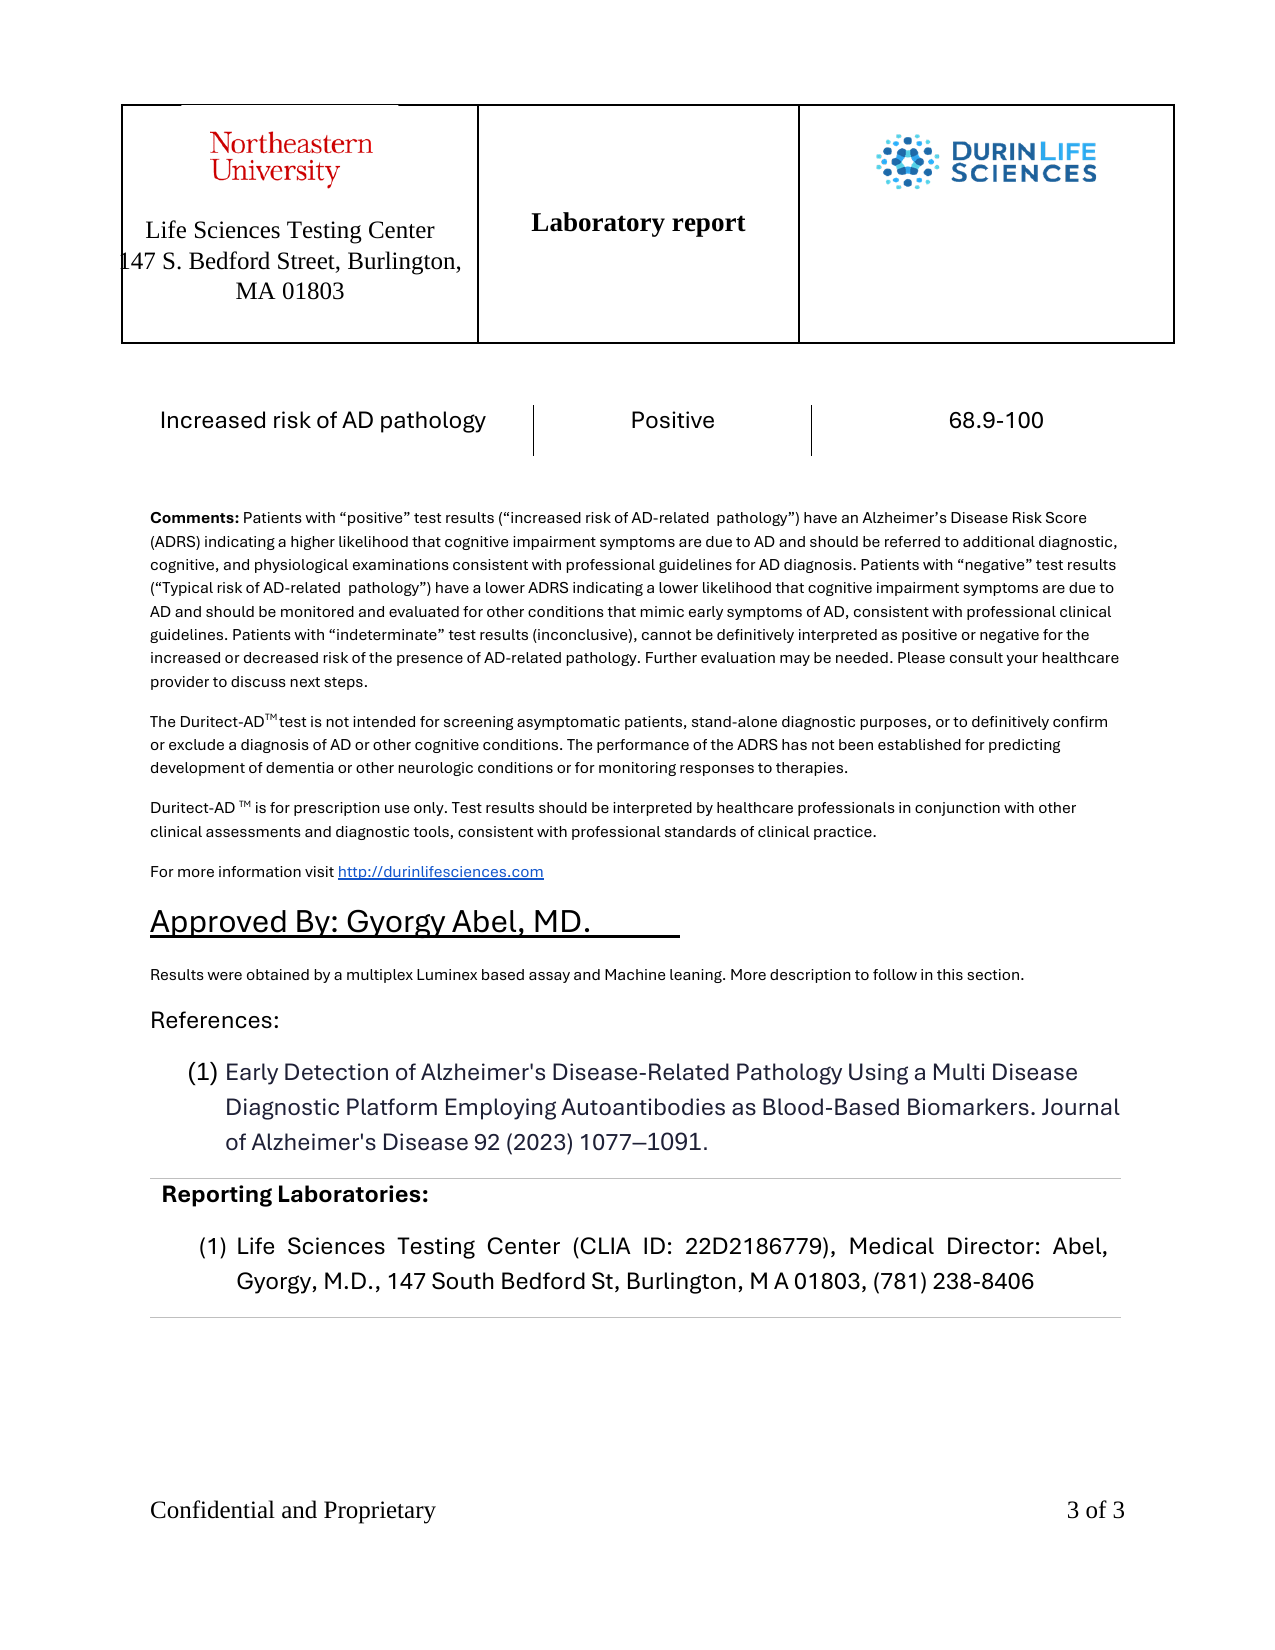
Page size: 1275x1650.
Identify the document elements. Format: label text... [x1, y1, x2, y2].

table_cell 68.9-100 [812, 405, 1181, 456]
text Duritect-AD TM is for prescription use only. Test results should be interpreted by healthcare professionals in conjunction with other clinical assessments and diagnostic tools, consistent with professional standards of clinical practice. [150, 798, 1125, 842]
text The Duritect-ADTM test is not intended for screening asymptomatic patients, stand-alone diagnostic purposes, or to definitively confirm or exclude a diagnosis of AD or other cognitive conditions. The performance of the ADRS has not been established for predicting development of dementia or other neurologic conditions or for monitoring responses to therapies. [150, 711, 1125, 778]
table_cell Increased risk of AD pathology [112, 405, 533, 456]
picture [181, 105, 399, 198]
table_cell Life Sciences Testing Center (CLIA ID: 22D2186779), Medical Director: Abel, Gyorgy, M.D., 147 South Bedford St, Burlington, M A 01803, (781) 238-8406 [150, 1231, 1121, 1317]
text For more information visit http://durinlifesciences.com [150, 861, 1125, 882]
text Approved By: Gyorgy Abel, MD. [150, 901, 1125, 942]
list Early Detection of Alzheimer's Disease-Related Pathology Using a Multi Disease Diagnostic Platform Employing Autoantibodies as Blood-Based Biomarkers. Journal of Alzheimer's Disease 92 (2023) 1077–1091. [187, 1056, 1125, 1157]
picture [862, 121, 1110, 202]
text Comments: Patients with “positive” test results (“increased risk of AD-related pathology”) have an Alzheimer’s Disease Risk Score (ADRS) indicating a higher likelihood that cognitive impairment symptoms are due to AD and should be referred to additional diagnostic, cognitive, and physiological examinations consistent with professional guidelines for AD diagnosis. Patients with “negative” test results (“Typical risk of AD-related pathology”) have a lower ADRS indicating a lower likelihood that cognitive impairment symptoms are due to AD and should be monitored and evaluated for other conditions that mimic early symptoms of AD, consistent with professional clinical guidelines. Patients with “indeterminate” test results (inconclusive), cannot be definitively interpreted as positive or negative for the increased or decreased risk of the presence of AD-related pathology. Further evaluation may be needed. Please consult your healthcare provider to discuss next steps. [150, 508, 1125, 692]
text Results were obtained by a multiplex Luminex based assay and Machine leaning. More description to follow in this section. [150, 965, 1125, 985]
text References: [150, 1005, 1125, 1035]
table_cell Positive [534, 405, 811, 456]
table_header Reporting Laboratories: [150, 1179, 1121, 1231]
